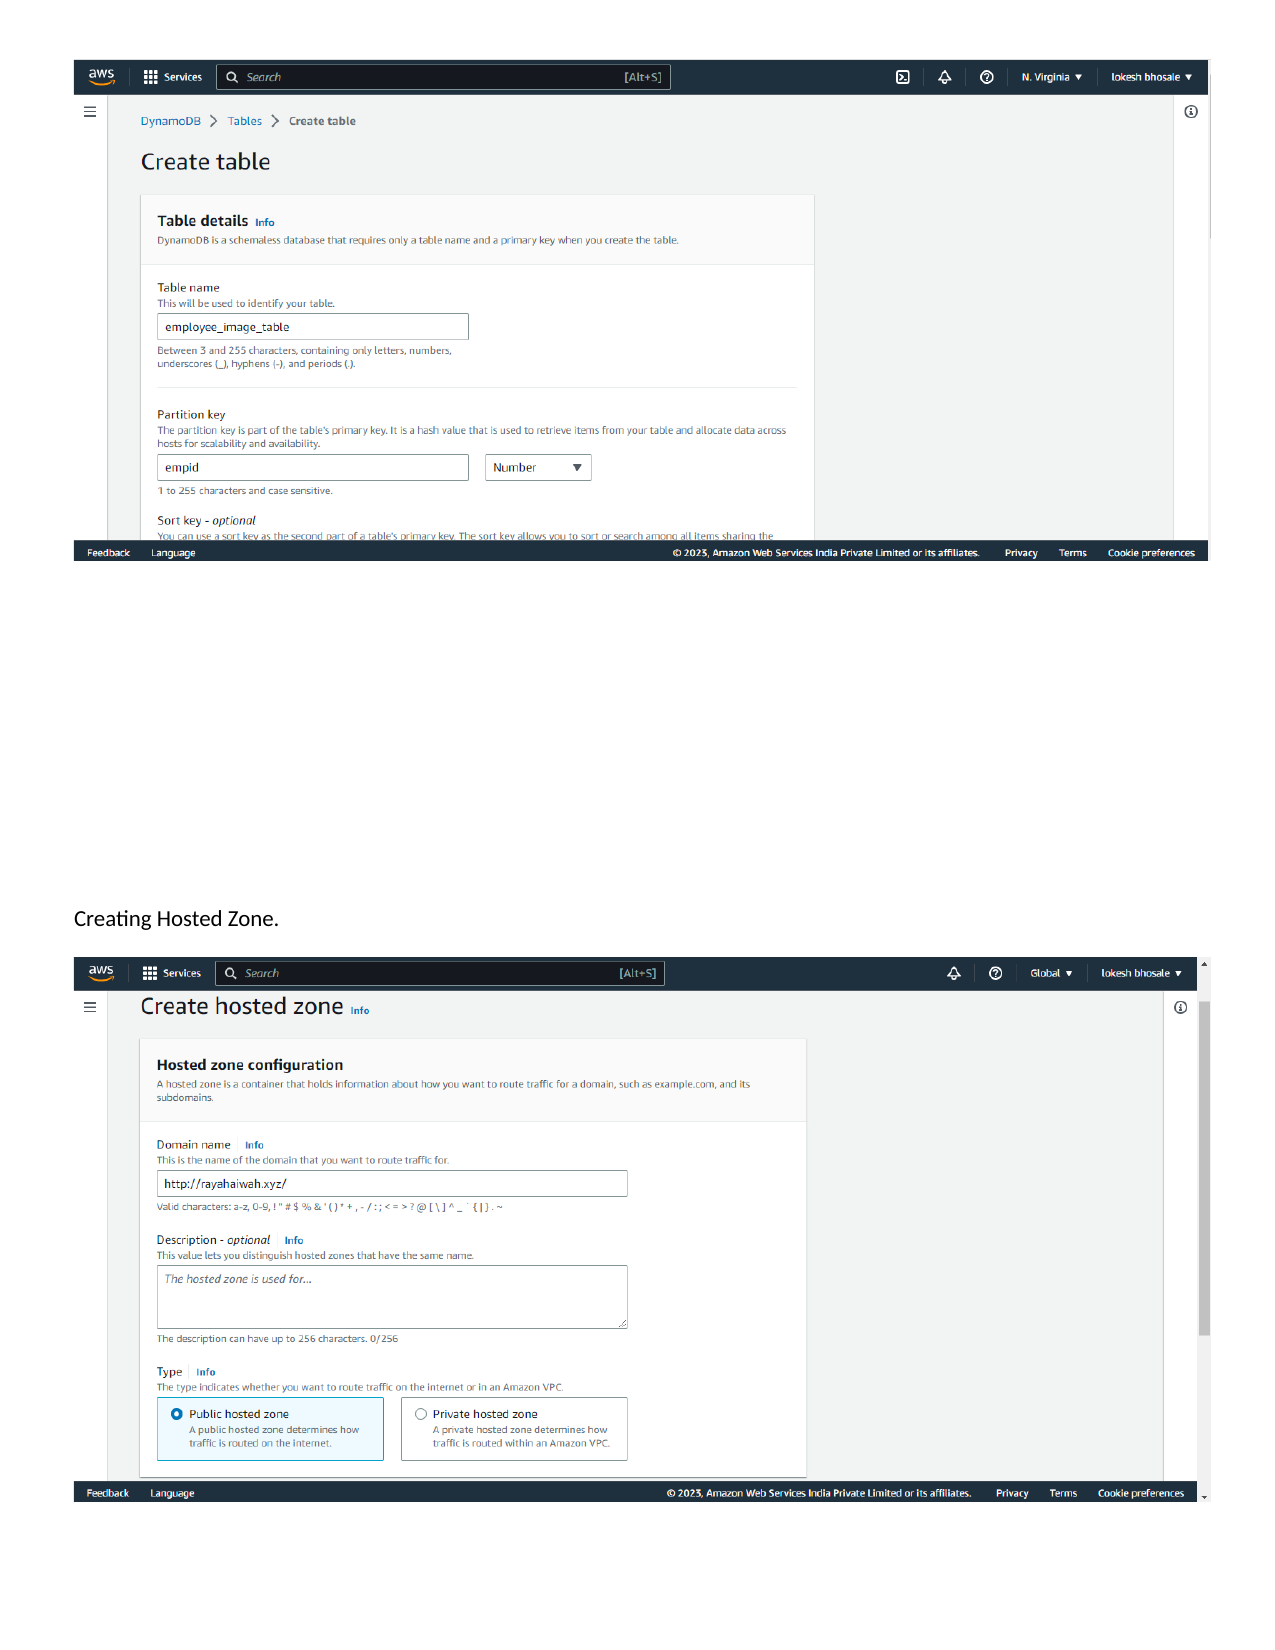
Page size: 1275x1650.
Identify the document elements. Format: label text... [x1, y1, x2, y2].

picture [73, 957, 1211, 1502]
text Creating Hosted Zone. [74, 904, 1211, 932]
picture [73, 59, 1211, 561]
